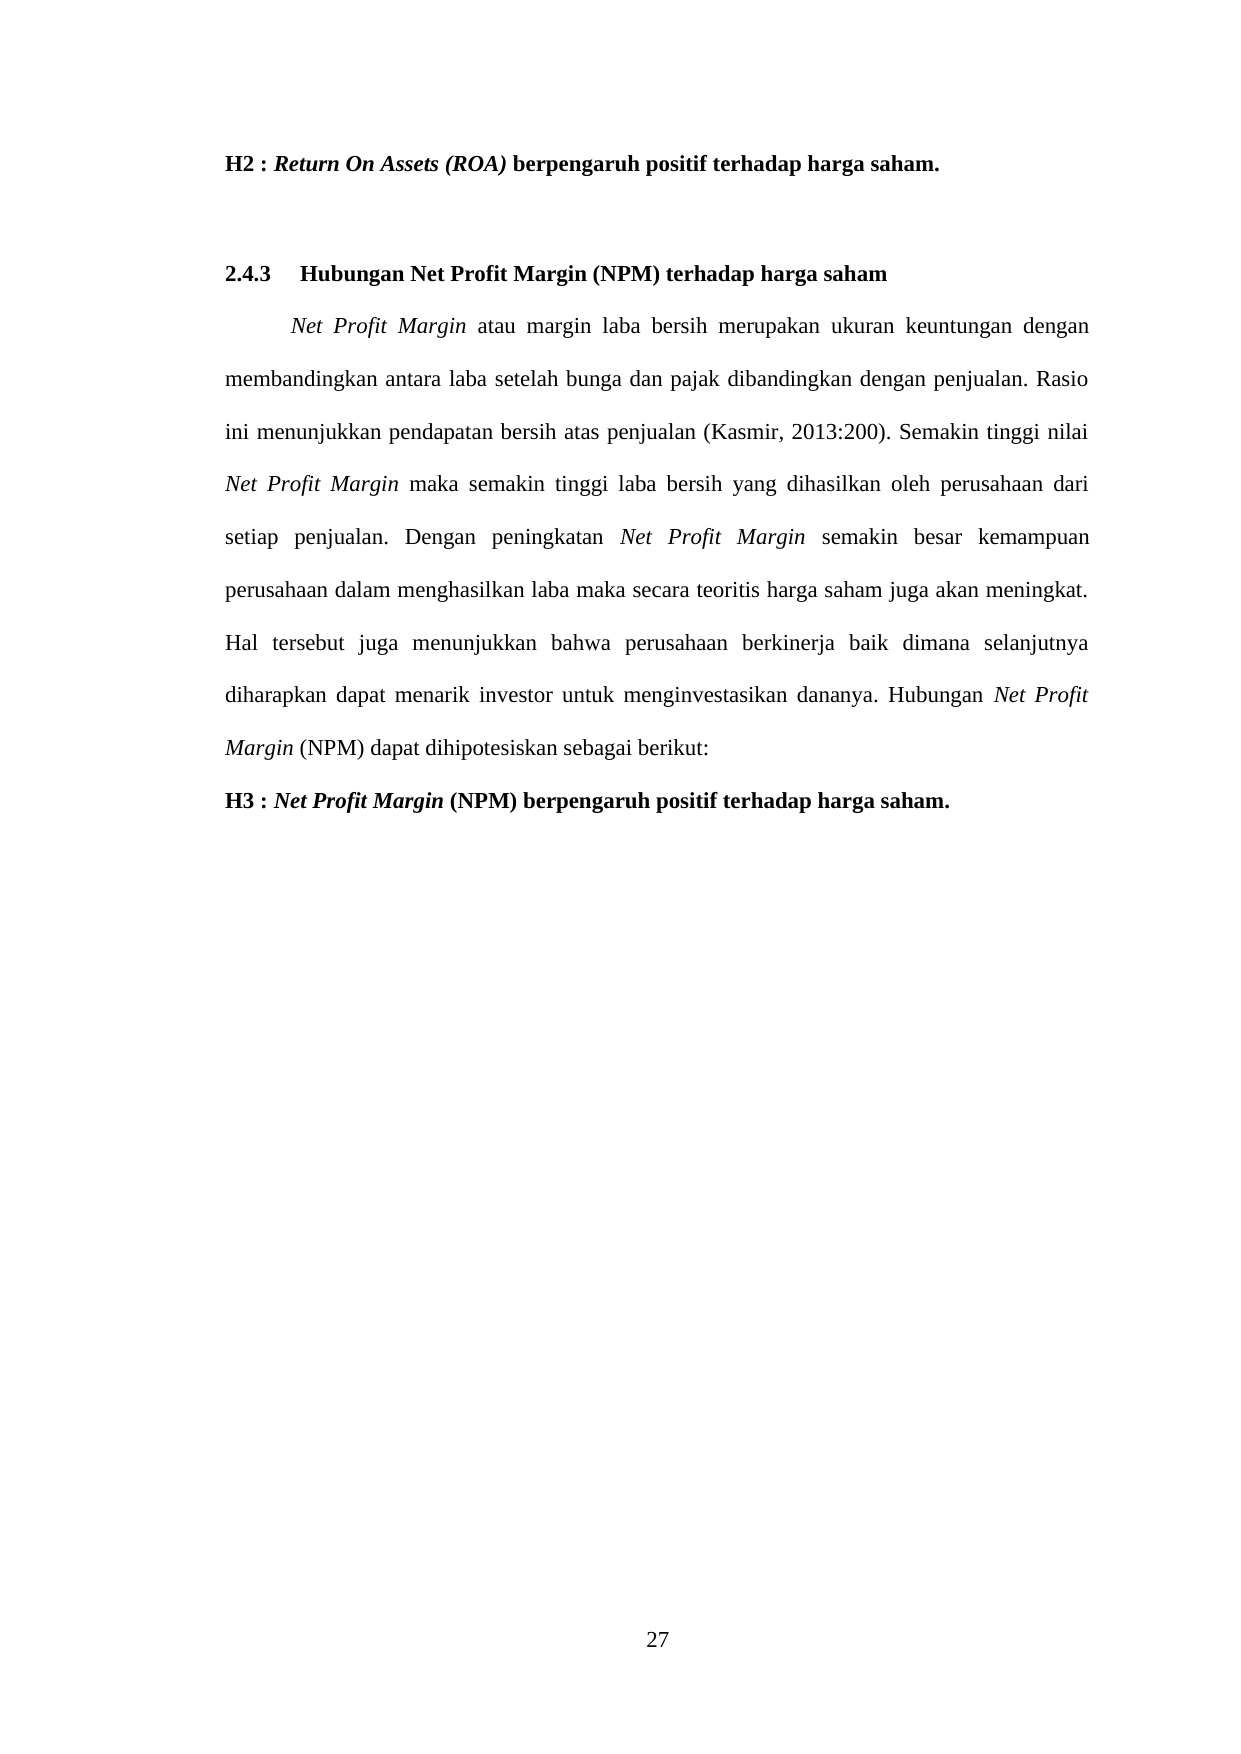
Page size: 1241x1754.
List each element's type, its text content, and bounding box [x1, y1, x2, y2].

text H3 : Net Profit Margin (NPM) berpengaruh positif terhadap harga saham. [225, 787, 1090, 813]
text H2 : Return On Assets (ROA) berpengaruh positif terhadap harga saham. [225, 150, 1090, 176]
subtitle Hubungan Net Profit Margin (NPM) terhadap harga saham [225, 259, 1090, 286]
